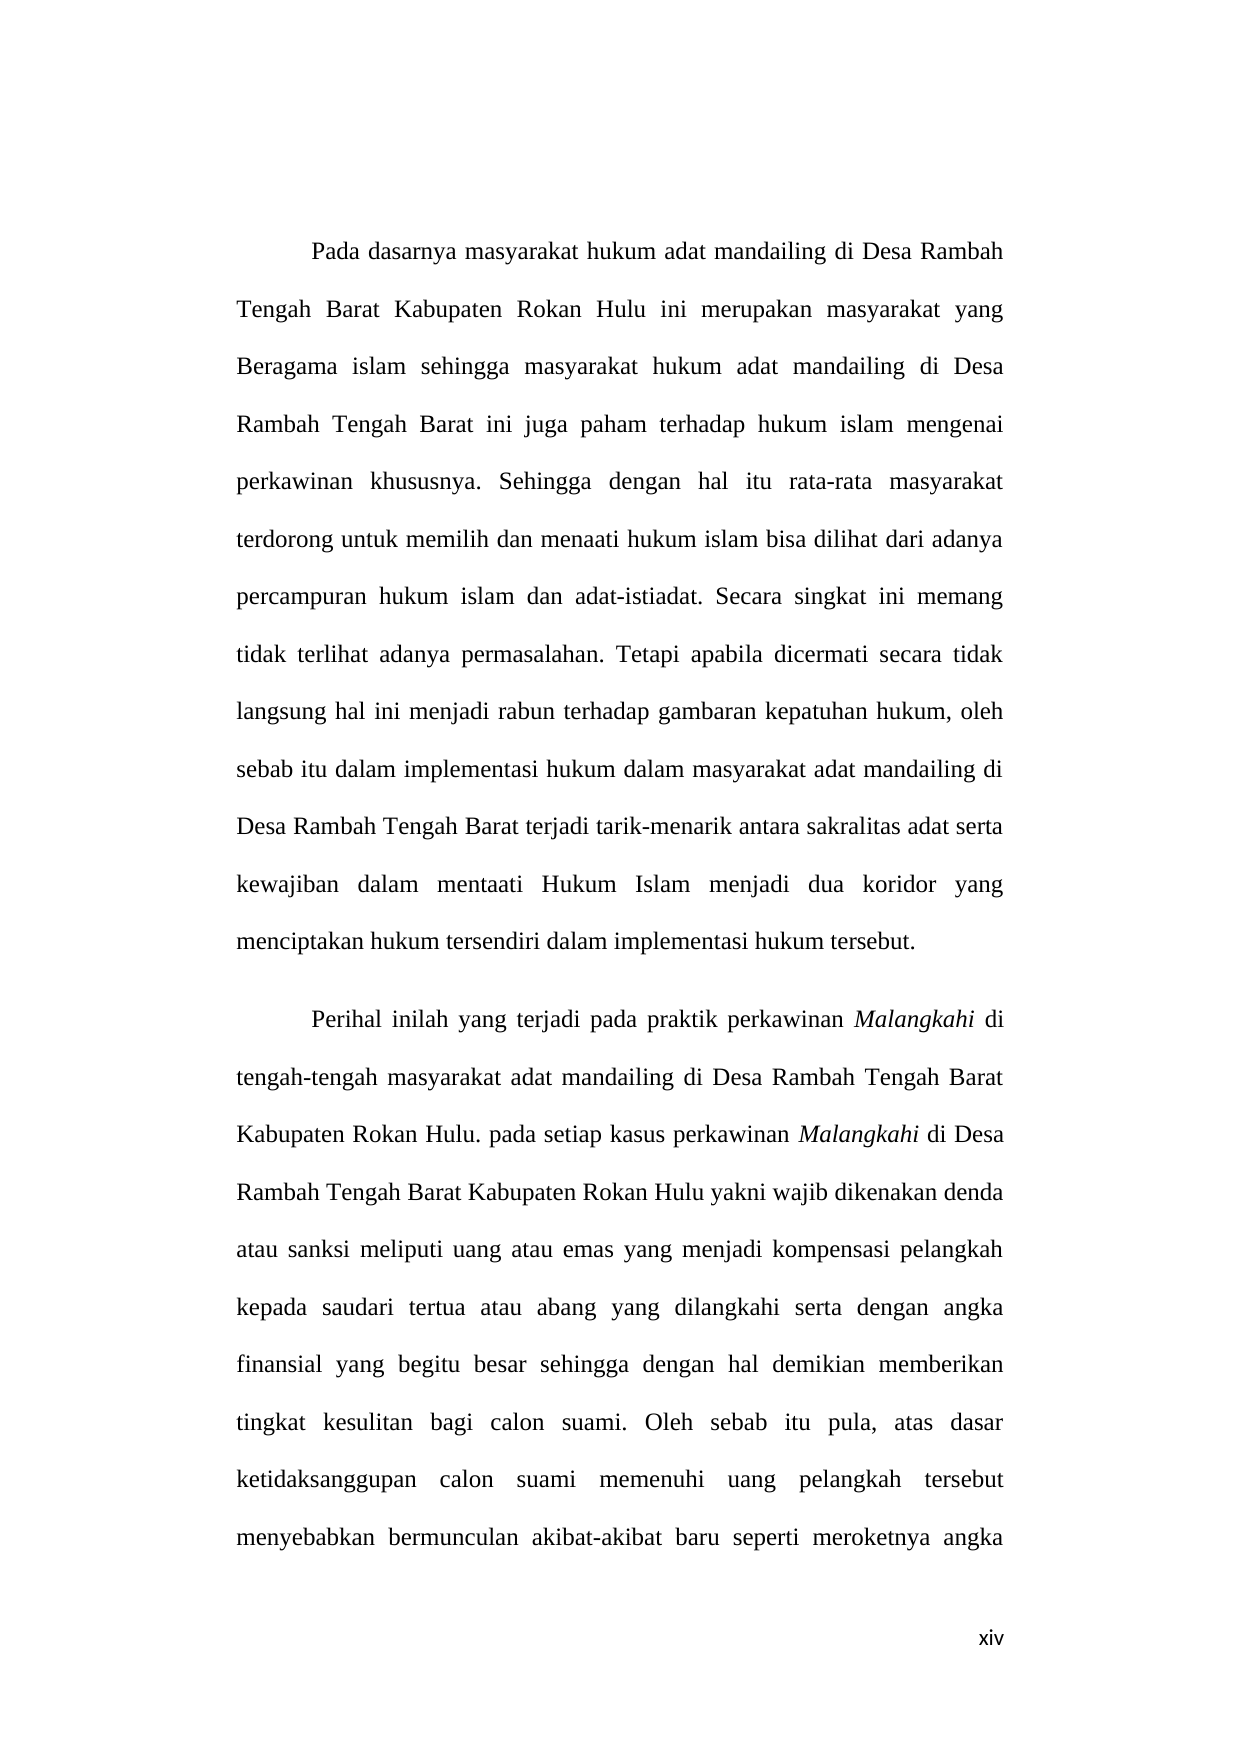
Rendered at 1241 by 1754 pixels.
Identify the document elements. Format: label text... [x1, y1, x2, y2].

text Pada dasarnya masyarakat hukum adat mandailing di Desa Rambah Tengah Barat Kabupaten Rokan Hulu ini merupakan masyarakat yang Beragama islam sehingga masyarakat hukum adat mandailing di Desa Rambah Tengah Barat ini juga paham terhadap hukum islam mengenai perkawinan khususnya. Sehingga dengan hal itu rata-rata masyarakat terdorong untuk memilih dan menaati hukum islam bisa dilihat dari adanya percampuran hukum islam dan adat-istiadat. Secara singkat ini memang tidak terlihat adanya permasalahan. Tetapi apabila dicermati secara tidak langsung hal ini menjadi rabun terhadap gambaran kepatuhan hukum, oleh sebab itu dalam implementasi hukum dalam masyarakat adat mandailing di Desa Rambah Tengah Barat terjadi tarik-menarik antara sakralitas adat serta kewajiban dalam mentaati Hukum Islam menjadi dua koridor yang menciptakan hukum tersendiri dalam implementasi hukum tersebut. [236, 236, 1004, 955]
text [236, 1004, 1004, 1551]
